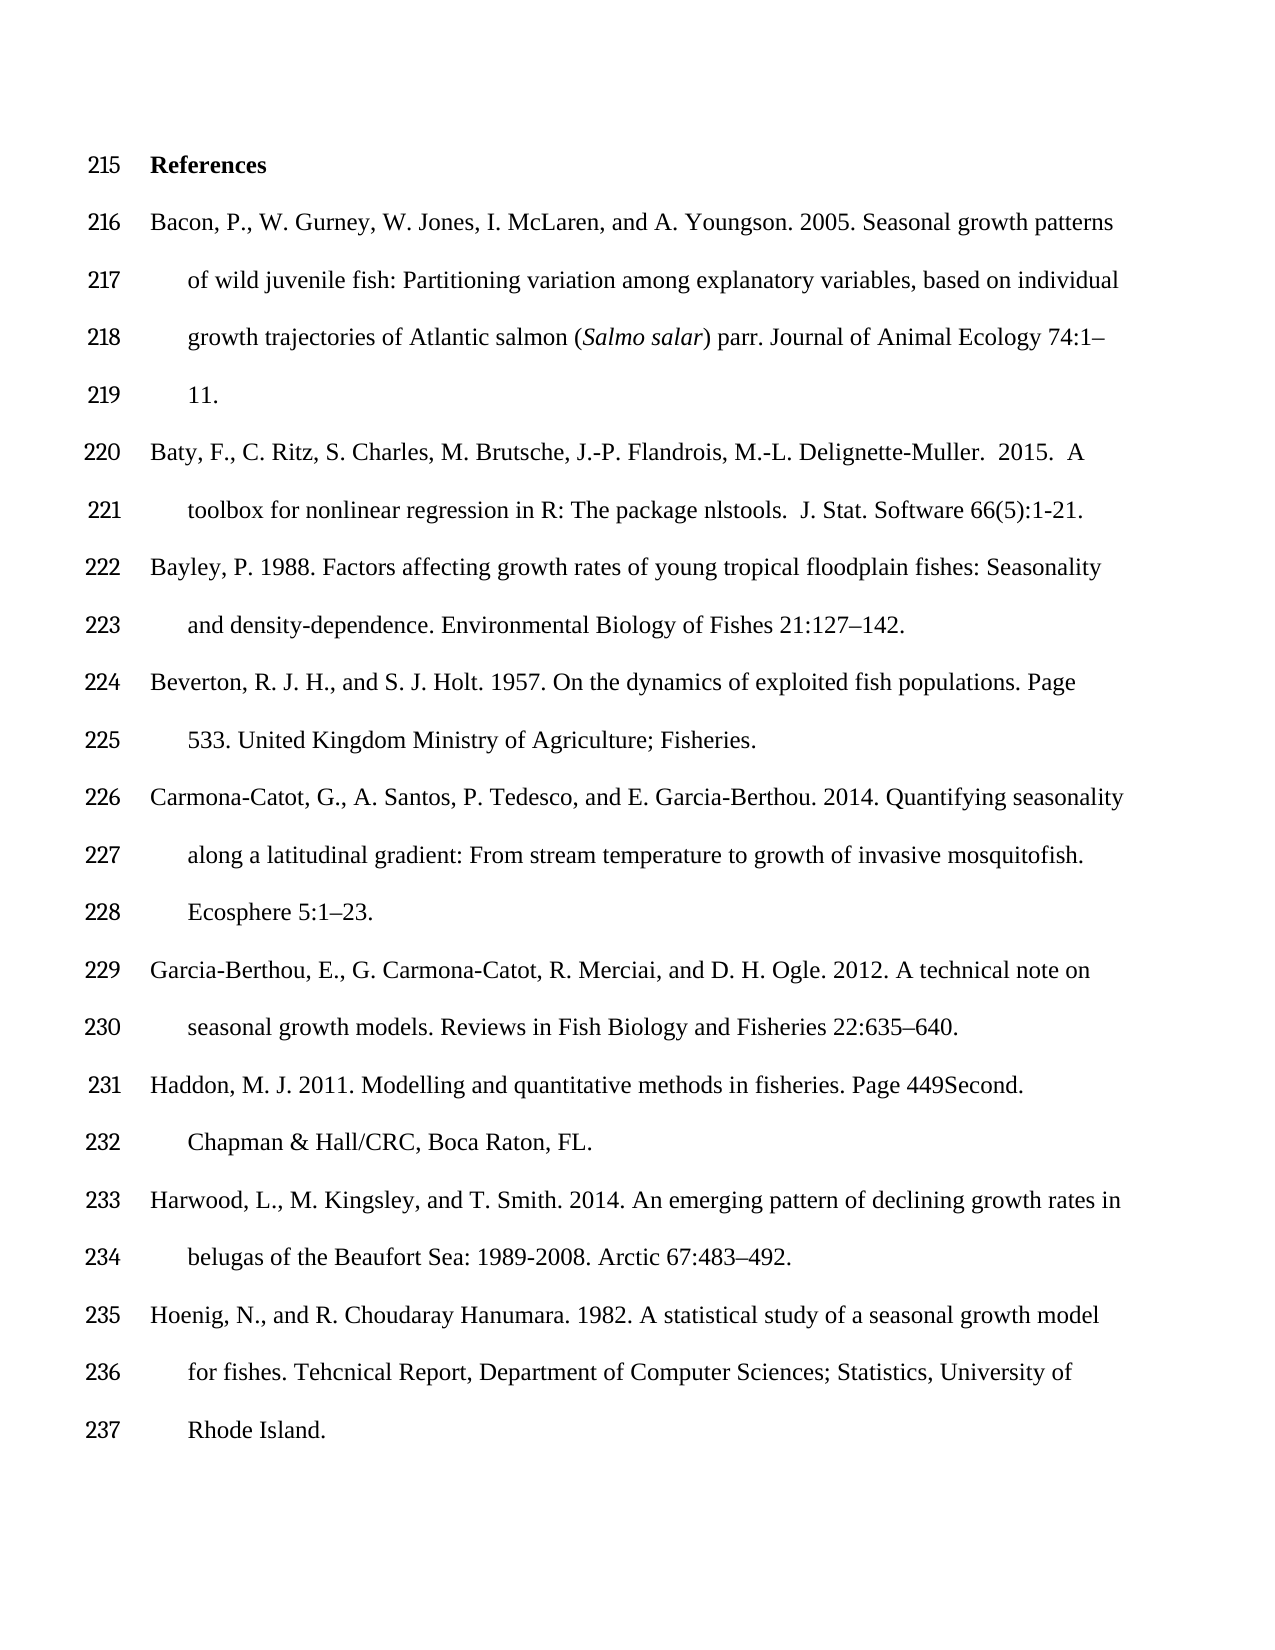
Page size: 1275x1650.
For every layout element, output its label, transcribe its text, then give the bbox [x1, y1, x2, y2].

text Garcia-Berthou, E., G. Carmona-Catot, R. Merciai, and D. H. Ogle. 2012. A technical note on seasonal growth models. Reviews in Fish Biology and Fisheries 22:635–640. [150, 955, 1125, 1041]
text Baty, F., C. Ritz, S. Charles, M. Brutsche, J.-P. Flandrois, M.-L. Delignette-Muller. 2015. A toolbox for nonlinear regression in R: The package nlstools. J. Stat. Software 66(5):1-21. [150, 437, 1125, 524]
text Hoenig, N., and R. Choudaray Hanumara. 1982. A statistical study of a seasonal growth model for fishes. Tehcnical Report, Department of Computer Sciences; Statistics, University of Rhode Island. [150, 1300, 1125, 1444]
text Bacon, P., W. Gurney, W. Jones, I. McLaren, and A. Youngson. 2005. Seasonal growth patterns of wild juvenile fish: Partitioning variation among explanatory variables, based on individual growth trajectories of Atlantic salmon (Salmo salar) parr. Journal of Animal Ecology 74:1–11. [150, 207, 1125, 409]
text Bayley, P. 1988. Factors affecting growth rates of young tropical floodplain fishes: Seasonality and density-dependence. Environmental Biology of Fishes 21:127–142. [150, 552, 1125, 639]
text Beverton, R. J. H., and S. J. Holt. 1957. On the dynamics of exploited fish populations. Page 533. United Kingdom Ministry of Agriculture; Fisheries. [150, 667, 1125, 754]
subtitle References [150, 150, 1125, 179]
text Haddon, M. J. 2011. Modelling and quantitative methods in fisheries. Page 449Second. Chapman & Hall/CRC, Boca Raton, FL. [150, 1070, 1125, 1156]
text Harwood, L., M. Kingsley, and T. Smith. 2014. An emerging pattern of declining growth rates in belugas of the Beaufort Sea: 1989-2008. Arctic 67:483–492. [150, 1185, 1125, 1271]
text Carmona-Catot, G., A. Santos, P. Tedesco, and E. Garcia-Berthou. 2014. Quantifying seasonality along a latitudinal gradient: From stream temperature to growth of invasive mosquitofish. Ecosphere 5:1–23. [150, 782, 1125, 926]
